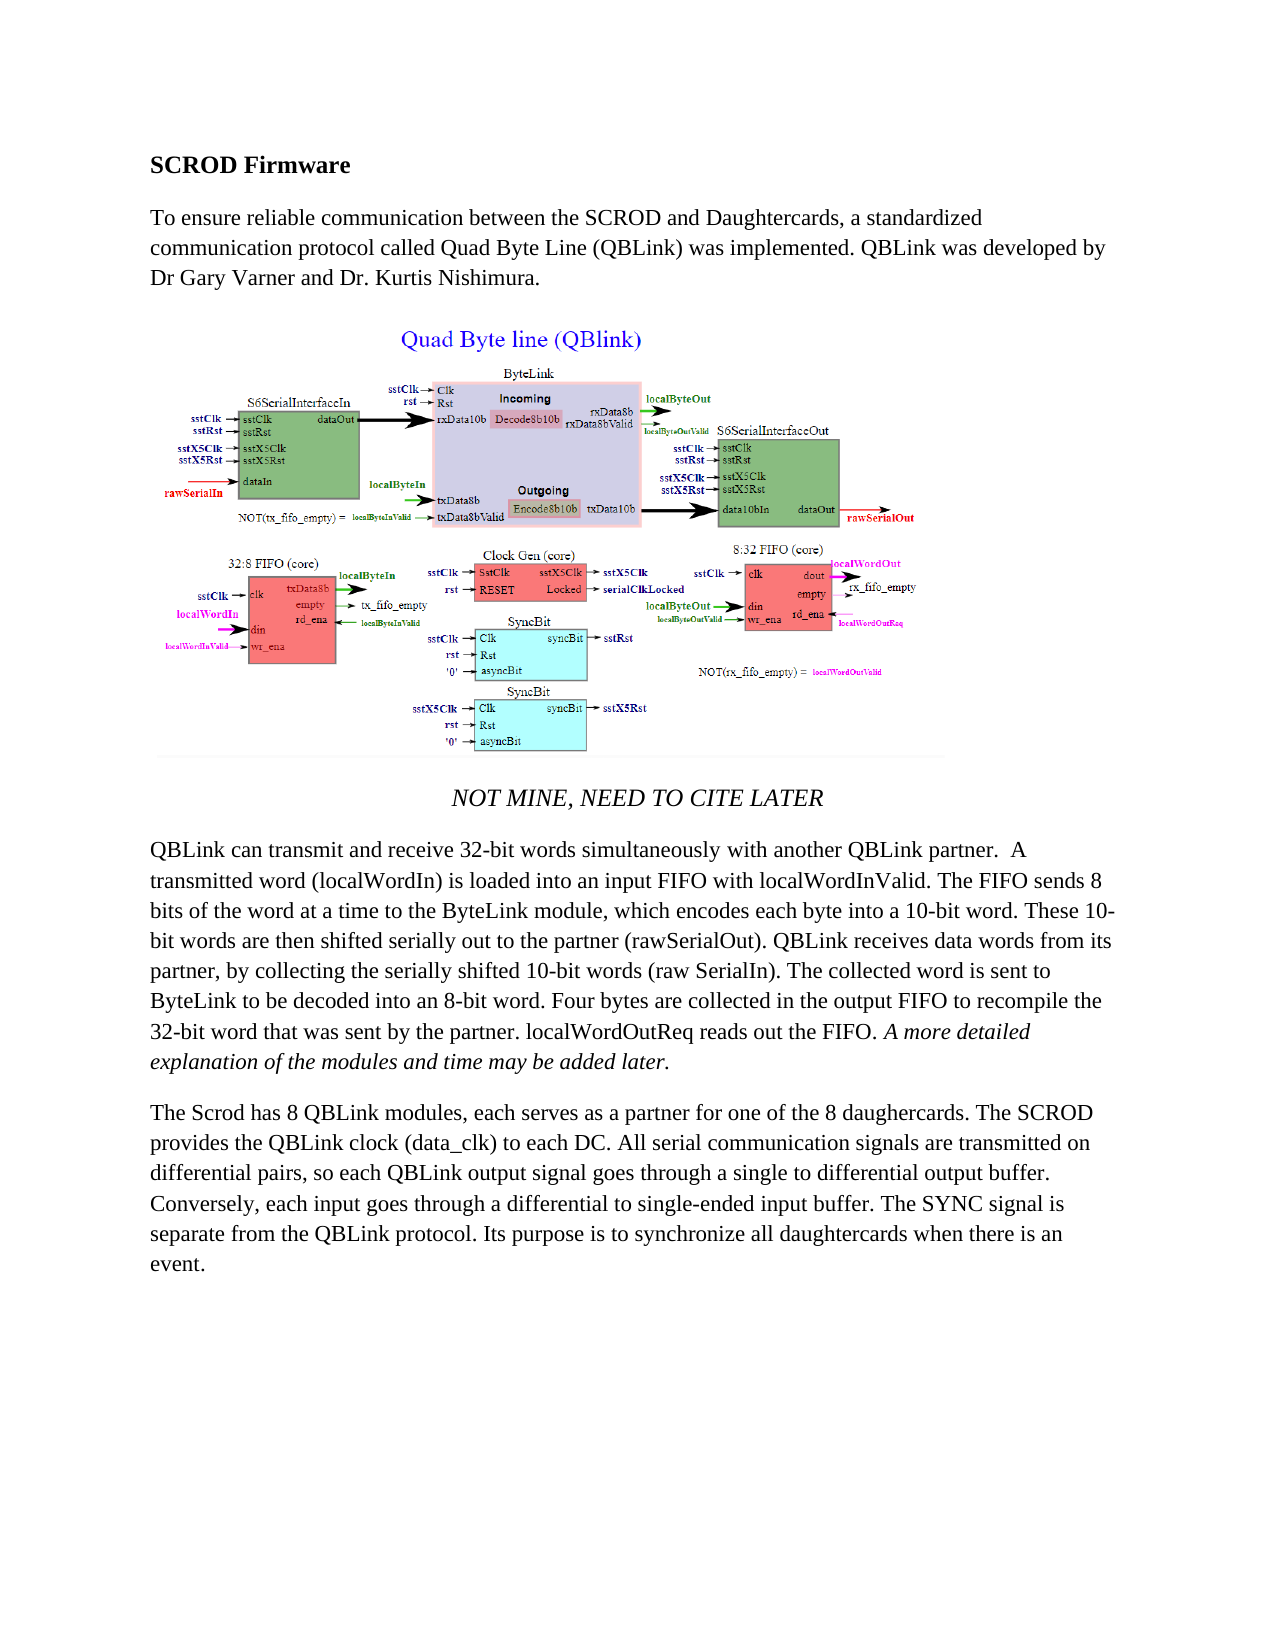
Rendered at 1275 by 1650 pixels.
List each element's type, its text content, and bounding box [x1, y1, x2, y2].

text To ensure reliable communication between the SCROD and Daughtercards, a standardized communication protocol called Quad Byte Line (QBLink) was implemented. QBLink was developed by Dr Gary Varner and Dr. Kurtis Nishimura. [150, 204, 1125, 291]
text The Scrod has 8 QBLink modules, each serves as a partner for one of the 8 daughercards. The SCROD provides the QBLink clock (data_clk) to each DC. All serial communication signals are transmitted on differential pairs, so each QBLink output signal goes through a single to differential output buffer. Conversely, each input goes through a differential to single-ended input buffer. The SYNC signal is separate from the QBLink protocol. Its purpose is to synchronize all daughtercards when there is an event. [150, 1099, 1125, 1276]
picture [150, 315, 1125, 758]
text QBLink can transmit and receive 32-bit words simultaneously with another QBLink partner. A transmitted word (localWordIn) is loaded into an input FIFO with localWordInValid. The FIFO sends 8 bits of the word at a time to the ByteLink module, which encodes each byte into a 10-bit word. These 10-bit words are then shifted serially out to the partner (rawSerialOut). QBLink receives data words from its partner, by collecting the serially shifted 10-bit words (raw SerialIn). The collected word is sent to ByteLink to be decoded into an 8-bit word. Four bytes are collected in the output FIFO to recompile the 32-bit word that was sent by the partner. localWordOutReq reads out the FIFO. A more detailed explanation of the modules and time may be added later. [150, 837, 1125, 1074]
text NOT MINE, NEED TO CITE LATER [150, 783, 1125, 811]
text SCROD Firmware [150, 150, 1125, 179]
